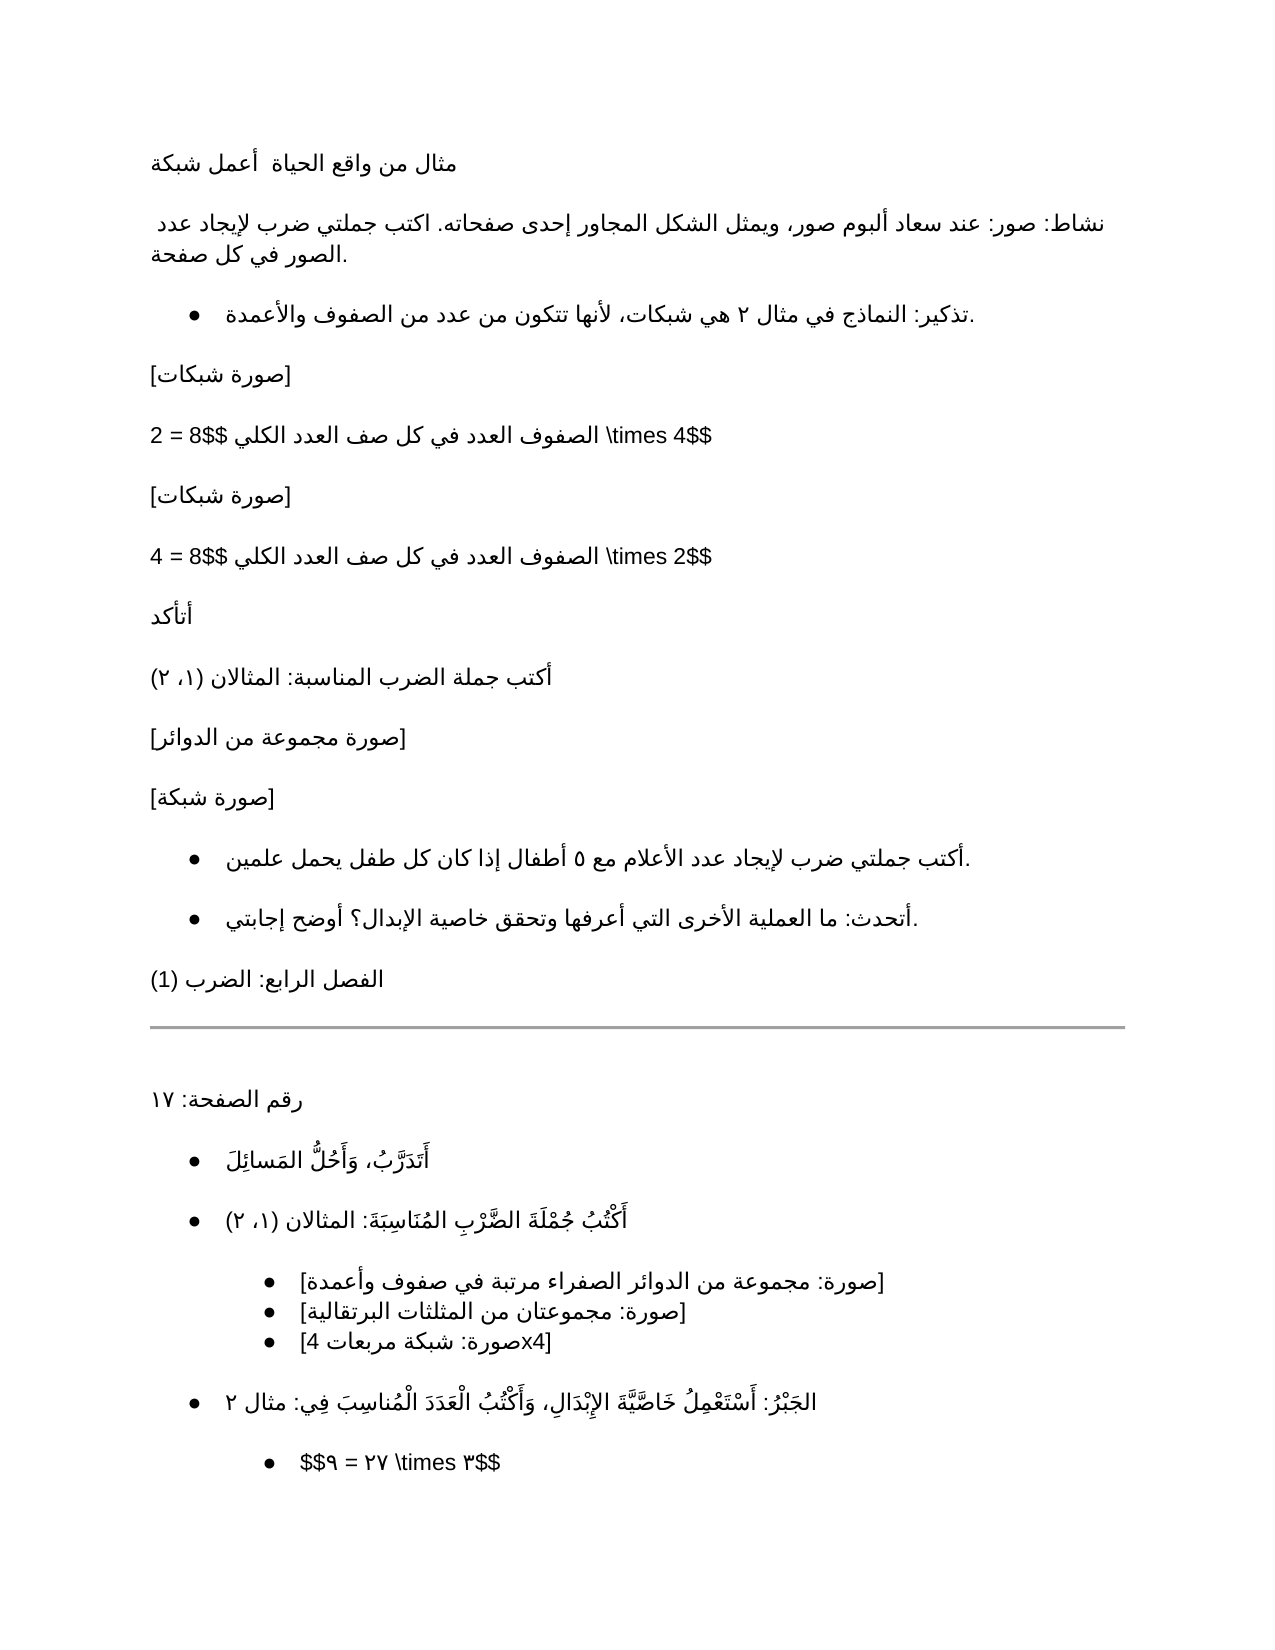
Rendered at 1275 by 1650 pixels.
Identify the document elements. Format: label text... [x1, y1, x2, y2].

list [صورة: مجموعتان من المثلثات البرتقالية] [262, 1298, 1125, 1324]
list الجَبْرُ: أَسْتَعْمِلُ خَاصَّيَّةَ الإِبْدَالِ، وَأَكْتُبُ الْعَدَدَ الْمُناسِبَ فِي: مثال ٢ [187, 1388, 1125, 1415]
text أكتب جملة الضرب المناسبة: المثالان (١، ٢) [150, 663, 1125, 690]
list [صورة: مجموعة من الدوائر الصفراء مرتبة في صفوف وأعمدة] [262, 1268, 1125, 1294]
text نشاط: صور: عند سعاد ألبوم صور، ويمثل الشكل المجاور إحدى صفحاته. اكتب جملتي ضرب لإيجاد عدد الصور في كل صفحة. [150, 210, 1125, 267]
list أَتَدَرَّبُ، وَأَحُلُّ المَسائِلَ [187, 1147, 1125, 1173]
text الفصل الرابع: الضرب (1) [150, 966, 1125, 992]
list أتحدث: ما العملية الأخرى التي أعرفها وتحقق خاصية الإبدال؟ أوضح إجابتي. [187, 905, 1125, 932]
text أتأكد [150, 603, 1125, 629]
text [صورة شبكات] [150, 482, 1125, 509]
list أَكْتُبُ جُمْلَةَ الضَّرْبِ المُنَاسِبَةَ: المثالان (۱، ۲) [187, 1207, 1125, 1234]
list تذكير: النماذج في مثال ٢ هي شبكات، لأنها تتكون من عدد من الصفوف والأعمدة. [187, 301, 1125, 327]
text [صورة شبكات] [150, 361, 1125, 388]
text مثال من واقع الحياة أعمل شبكة [150, 150, 1125, 176]
text [صورة شبكة] [150, 784, 1125, 811]
list [صورة: شبكة مربعات 4x4] [262, 1328, 1125, 1354]
text [صورة مجموعة من الدوائر] [150, 724, 1125, 750]
text الصفوف العدد في كل صف العدد الكلي $$8 = 4 \times 2$$ [150, 543, 1125, 569]
list أكتب جملتي ضرب لإيجاد عدد الأعلام مع ٥ أطفال إذا كان كل طفل يحمل علمين. [187, 845, 1125, 871]
text رقم الصفحة: ١٧ [150, 1086, 1125, 1113]
text الصفوف العدد في كل صف العدد الكلي $$8 = 2 \times 4$$ [150, 422, 1125, 448]
list $$٢٧ = ٩ \times ٣$$ [262, 1449, 1125, 1475]
